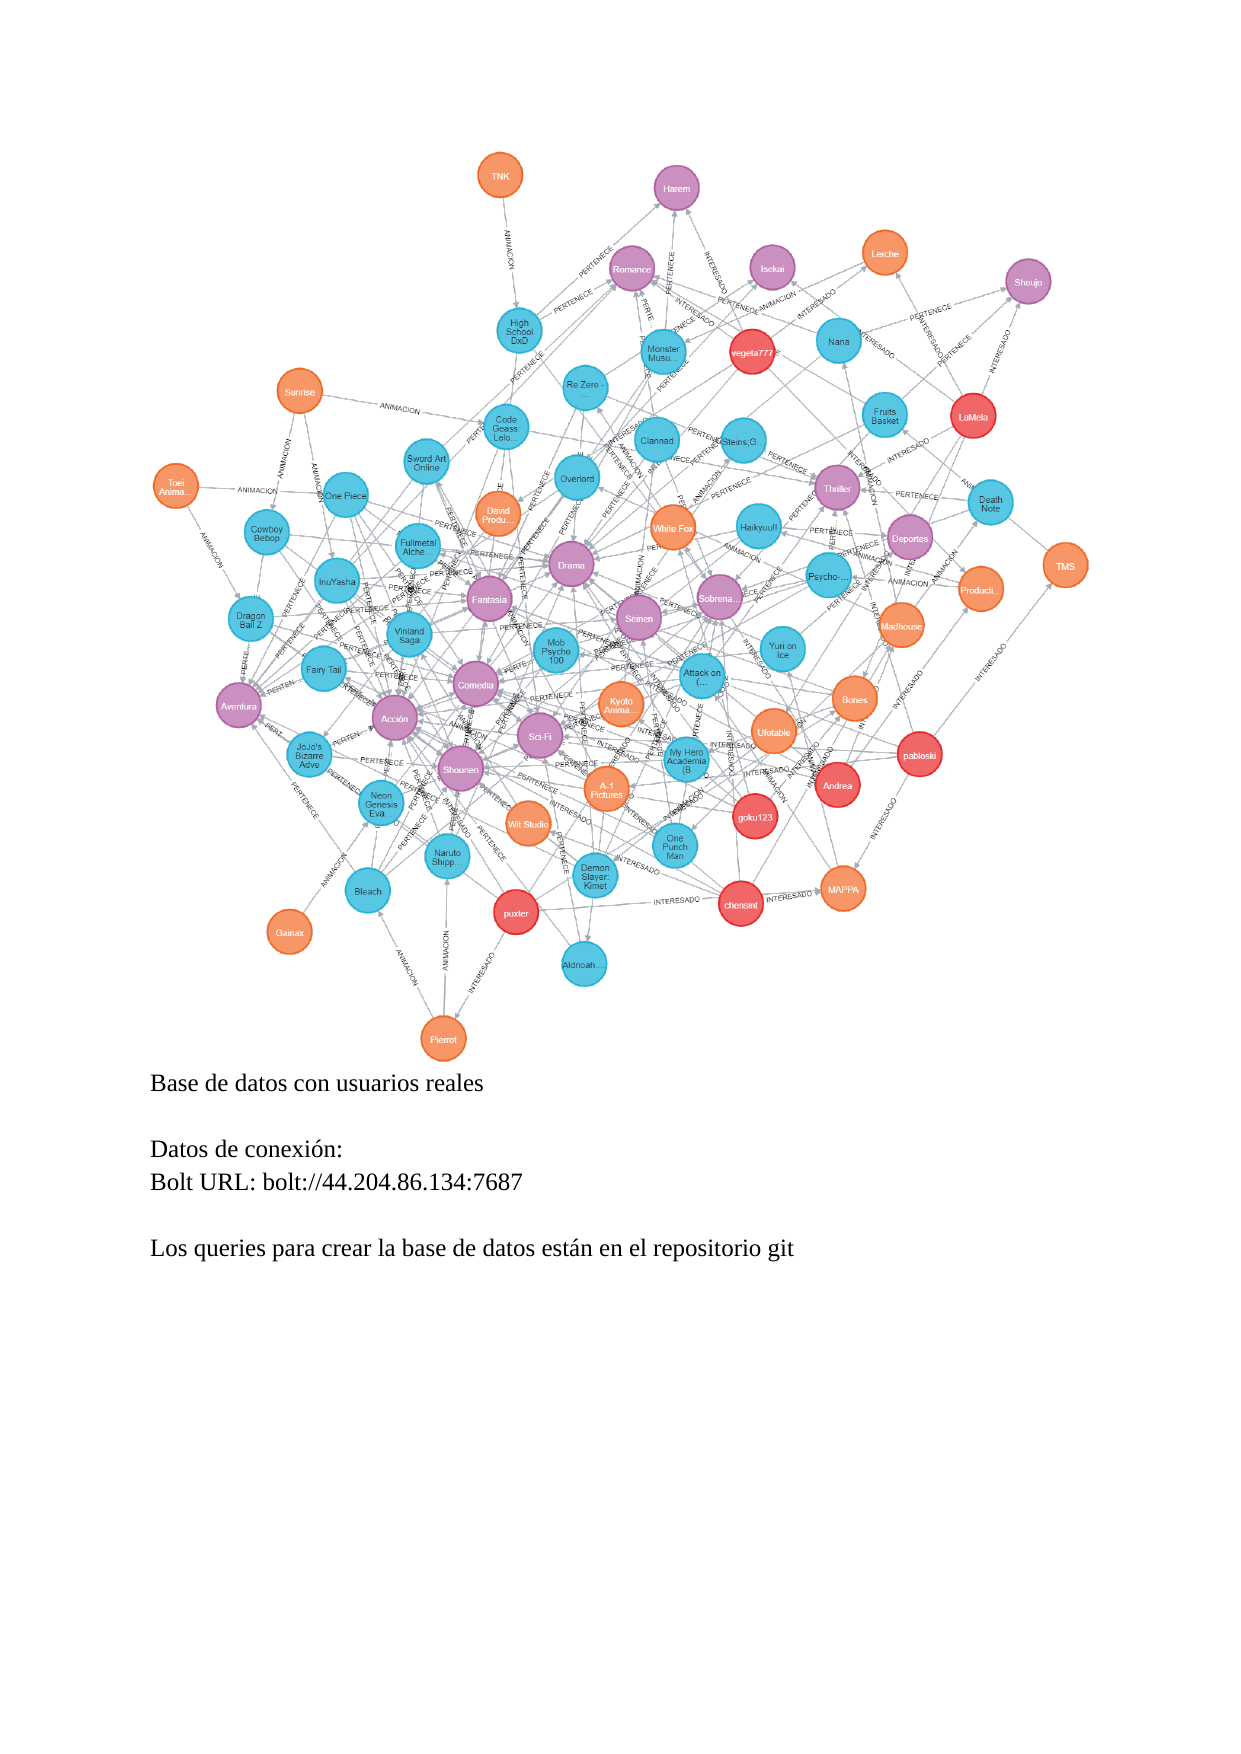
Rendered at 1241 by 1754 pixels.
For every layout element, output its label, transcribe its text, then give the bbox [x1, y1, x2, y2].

picture [150, 150, 1091, 1064]
text Los queries para crear la base de datos están en el repositorio git [150, 1233, 1090, 1262]
text Base de datos con usuarios reales [150, 1068, 1090, 1096]
text Bolt URL: bolt://44.204.86.134:7687 [150, 1167, 1090, 1196]
text Datos de conexión: [150, 1134, 1090, 1162]
